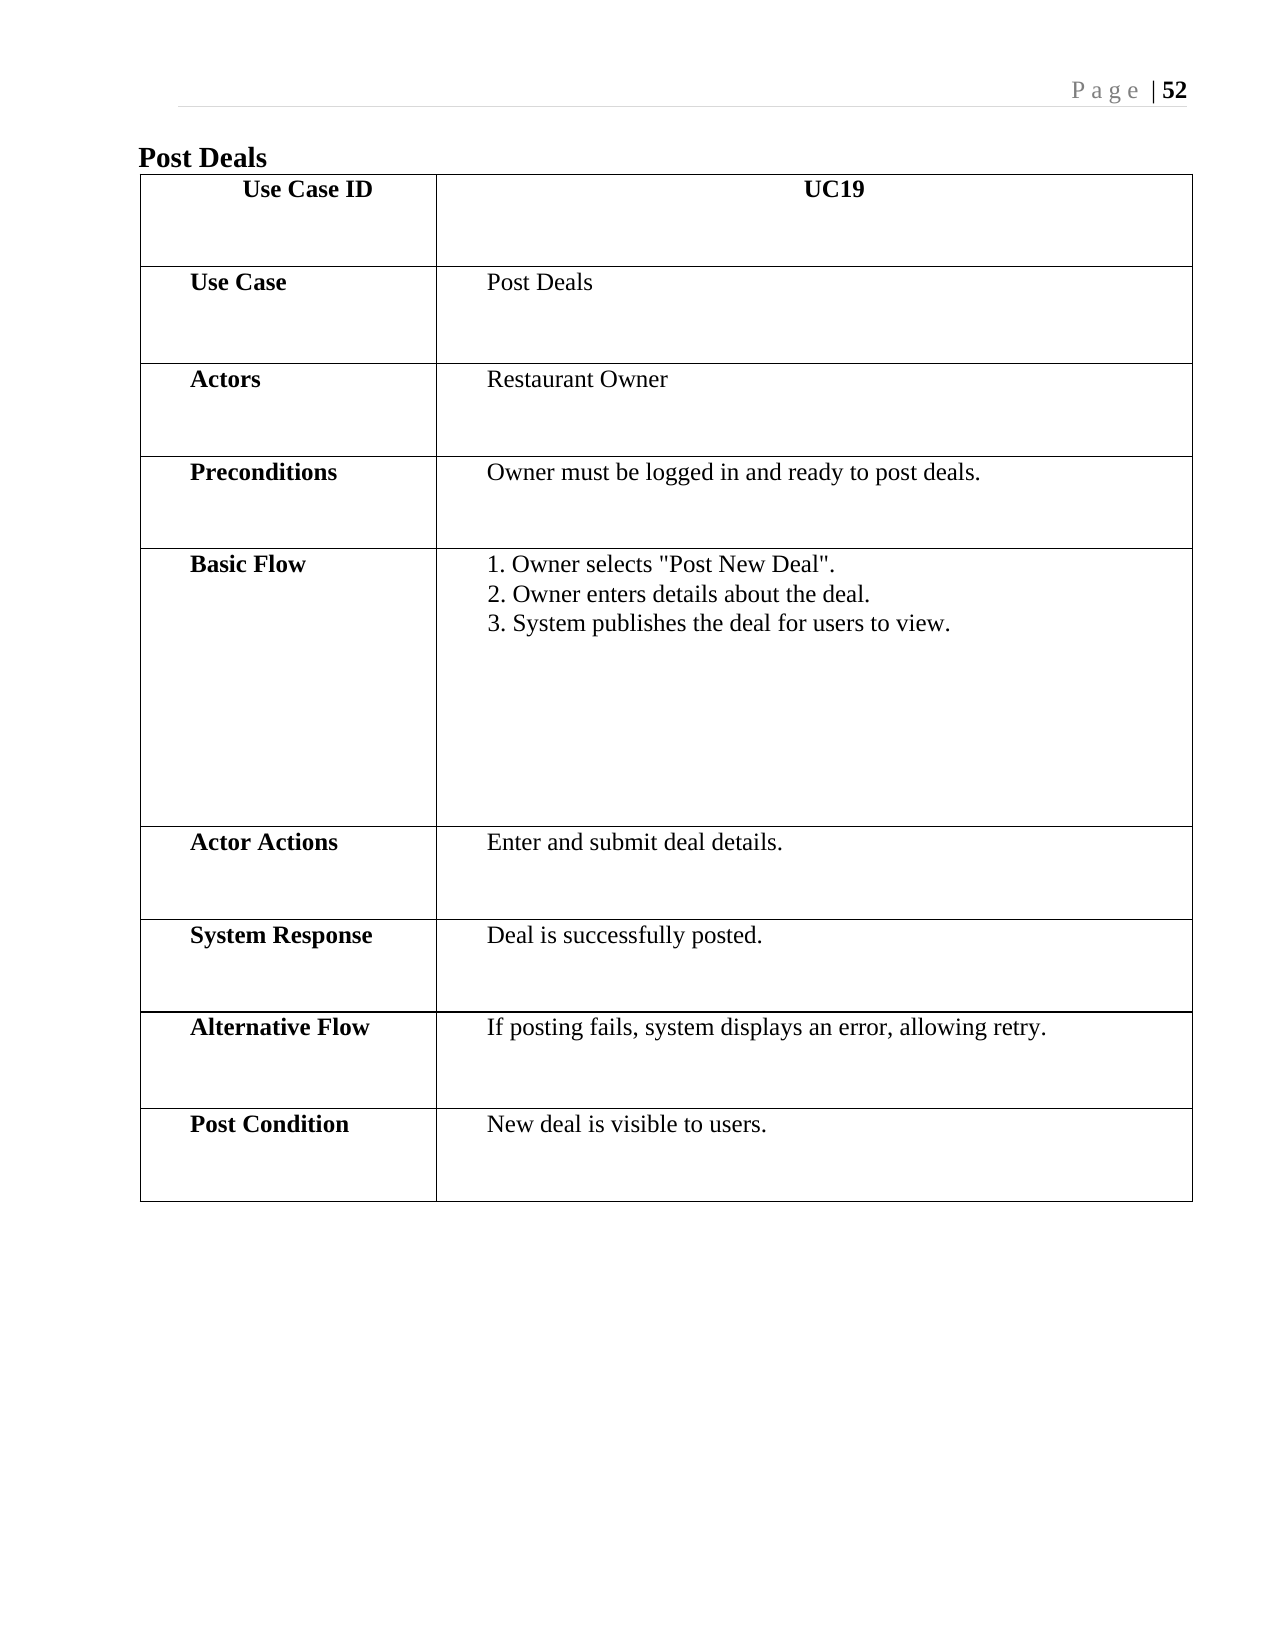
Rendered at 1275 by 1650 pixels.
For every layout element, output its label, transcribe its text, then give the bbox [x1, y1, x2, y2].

table_cell Deal is successfully posted. [437, 920, 1192, 1011]
table_cell Actor Actions [141, 827, 436, 919]
table_cell Owner must be logged in and ready to post deals. [437, 457, 1192, 548]
table_cell Post Deals [437, 267, 1192, 363]
table_cell Basic Flow [141, 549, 436, 826]
table_cell 1. Owner selects "Post New Deal". 2. Owner enters details about the deal. 3. System publishes the deal for users to view. [437, 549, 1192, 826]
table_cell System Response [141, 920, 436, 1011]
table_cell Alternative Flow [141, 1013, 436, 1108]
table_cell Actors [141, 364, 436, 456]
table_header Use Case ID [141, 175, 436, 266]
table_cell Preconditions [141, 457, 436, 548]
table_cell New deal is visible to users. [437, 1109, 1192, 1201]
table_cell Post Condition [141, 1109, 436, 1201]
subtitle Post Deals [138, 140, 1188, 173]
table_cell Restaurant Owner [437, 364, 1192, 456]
table_header UC19 [437, 175, 1192, 266]
table_cell Enter and submit deal details. [437, 827, 1192, 919]
table_cell If posting fails, system displays an error, allowing retry. [437, 1013, 1192, 1108]
table_cell Use Case [141, 267, 436, 363]
